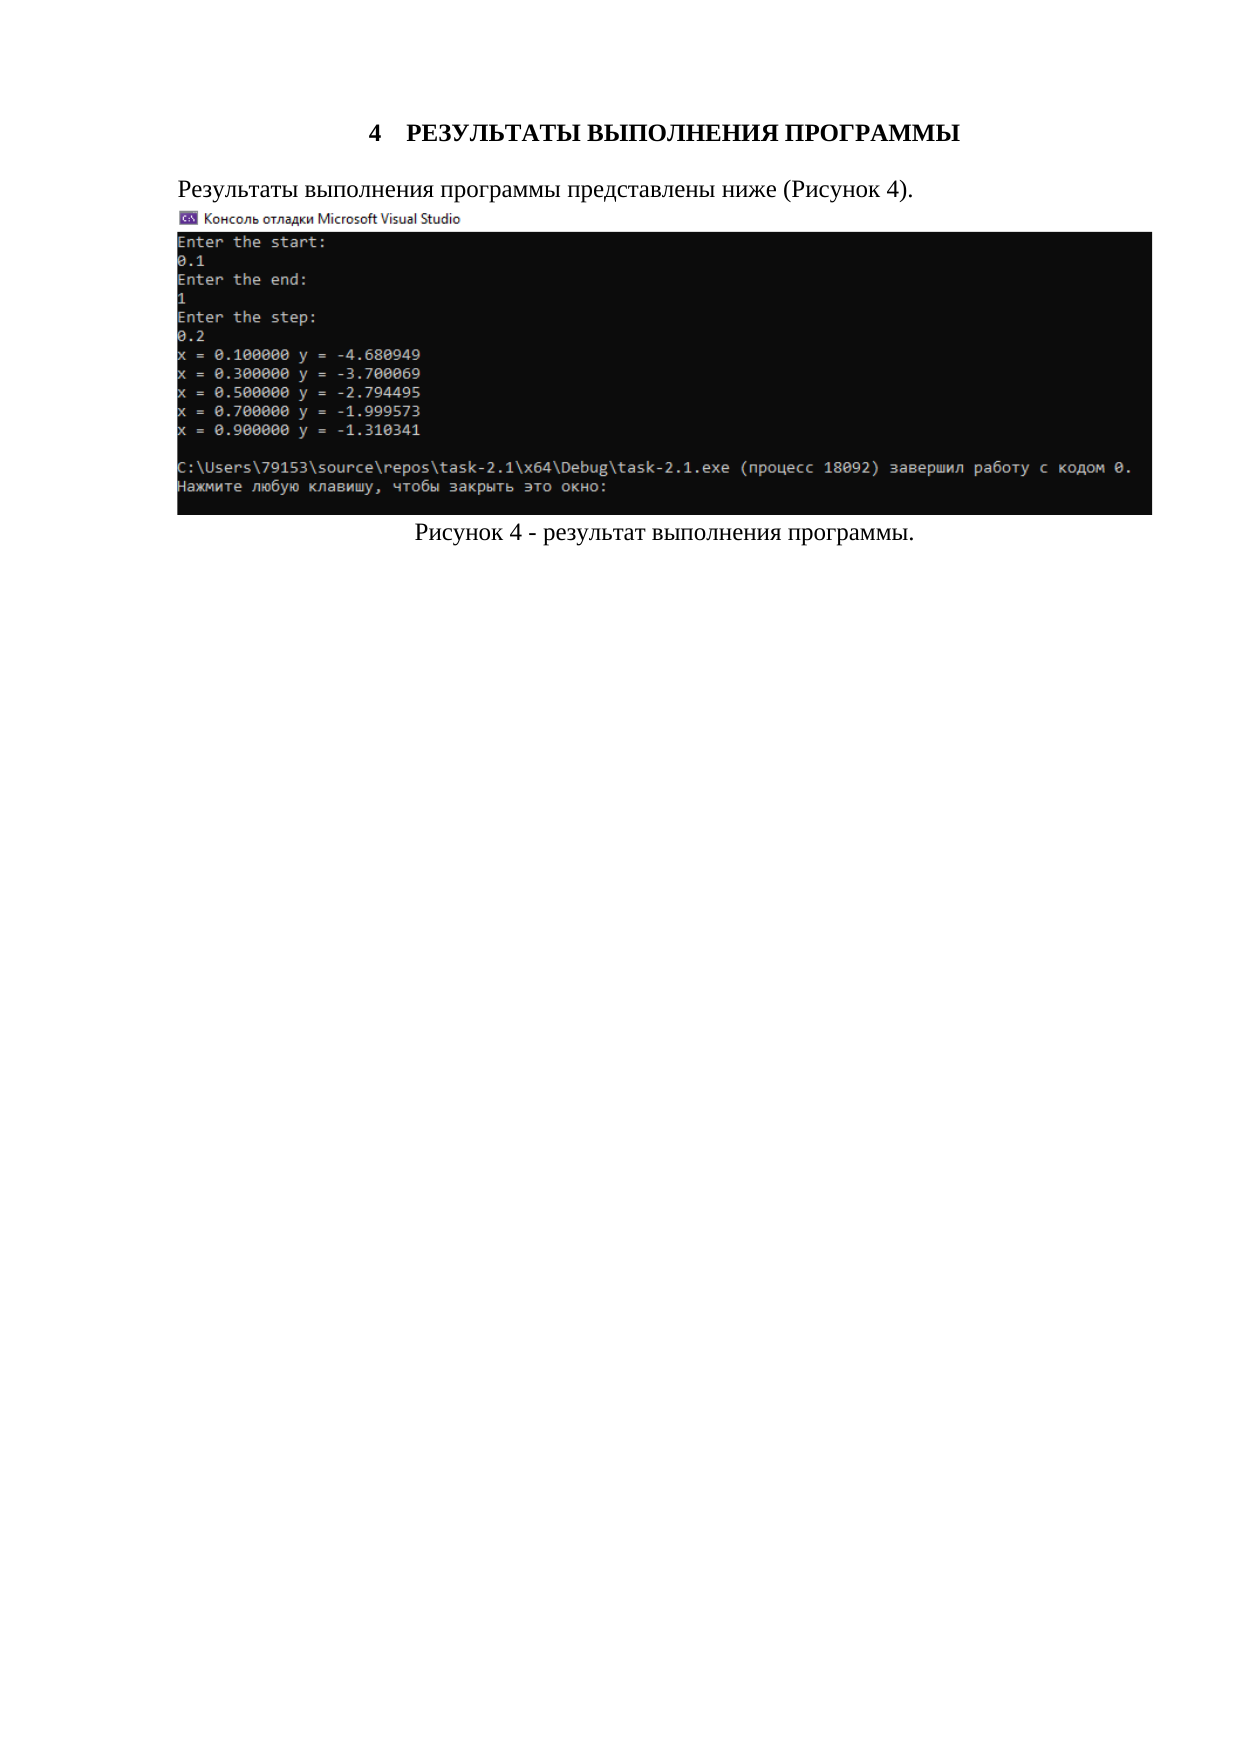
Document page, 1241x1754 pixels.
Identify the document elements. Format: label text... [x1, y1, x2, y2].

text Результаты выполнения программы [177, 118, 1152, 147]
text Рисунок 4 - результат выполнения программы. [177, 515, 1152, 546]
picture [177, 205, 1153, 515]
text Результаты выполнения программы представлены ниже (Рисунок 4). [177, 174, 1152, 203]
